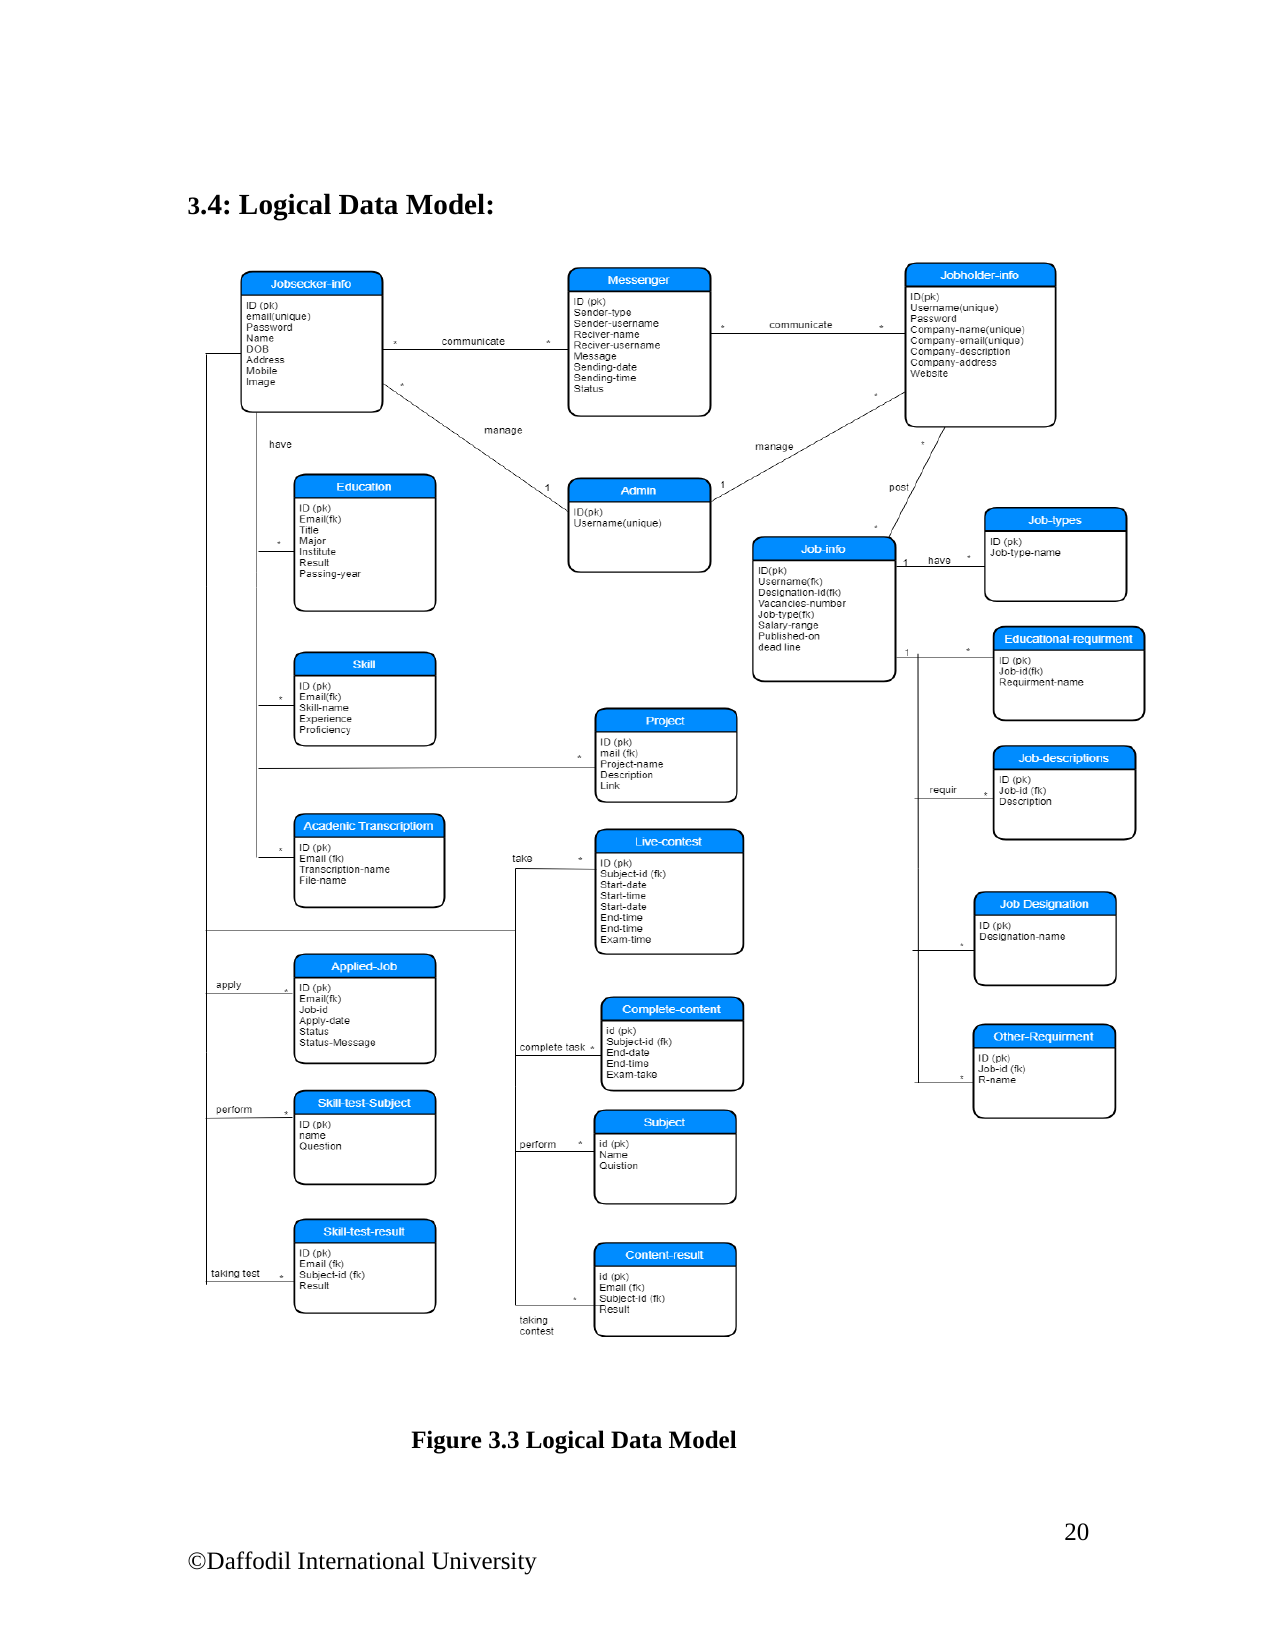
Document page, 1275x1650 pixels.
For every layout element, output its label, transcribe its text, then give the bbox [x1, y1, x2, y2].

picture [187, 246, 1163, 1352]
text Figure 3.3 Logical Data Model [186, 1425, 1018, 1454]
subtitle 3.4: Logical Data Model: [187, 187, 1018, 221]
